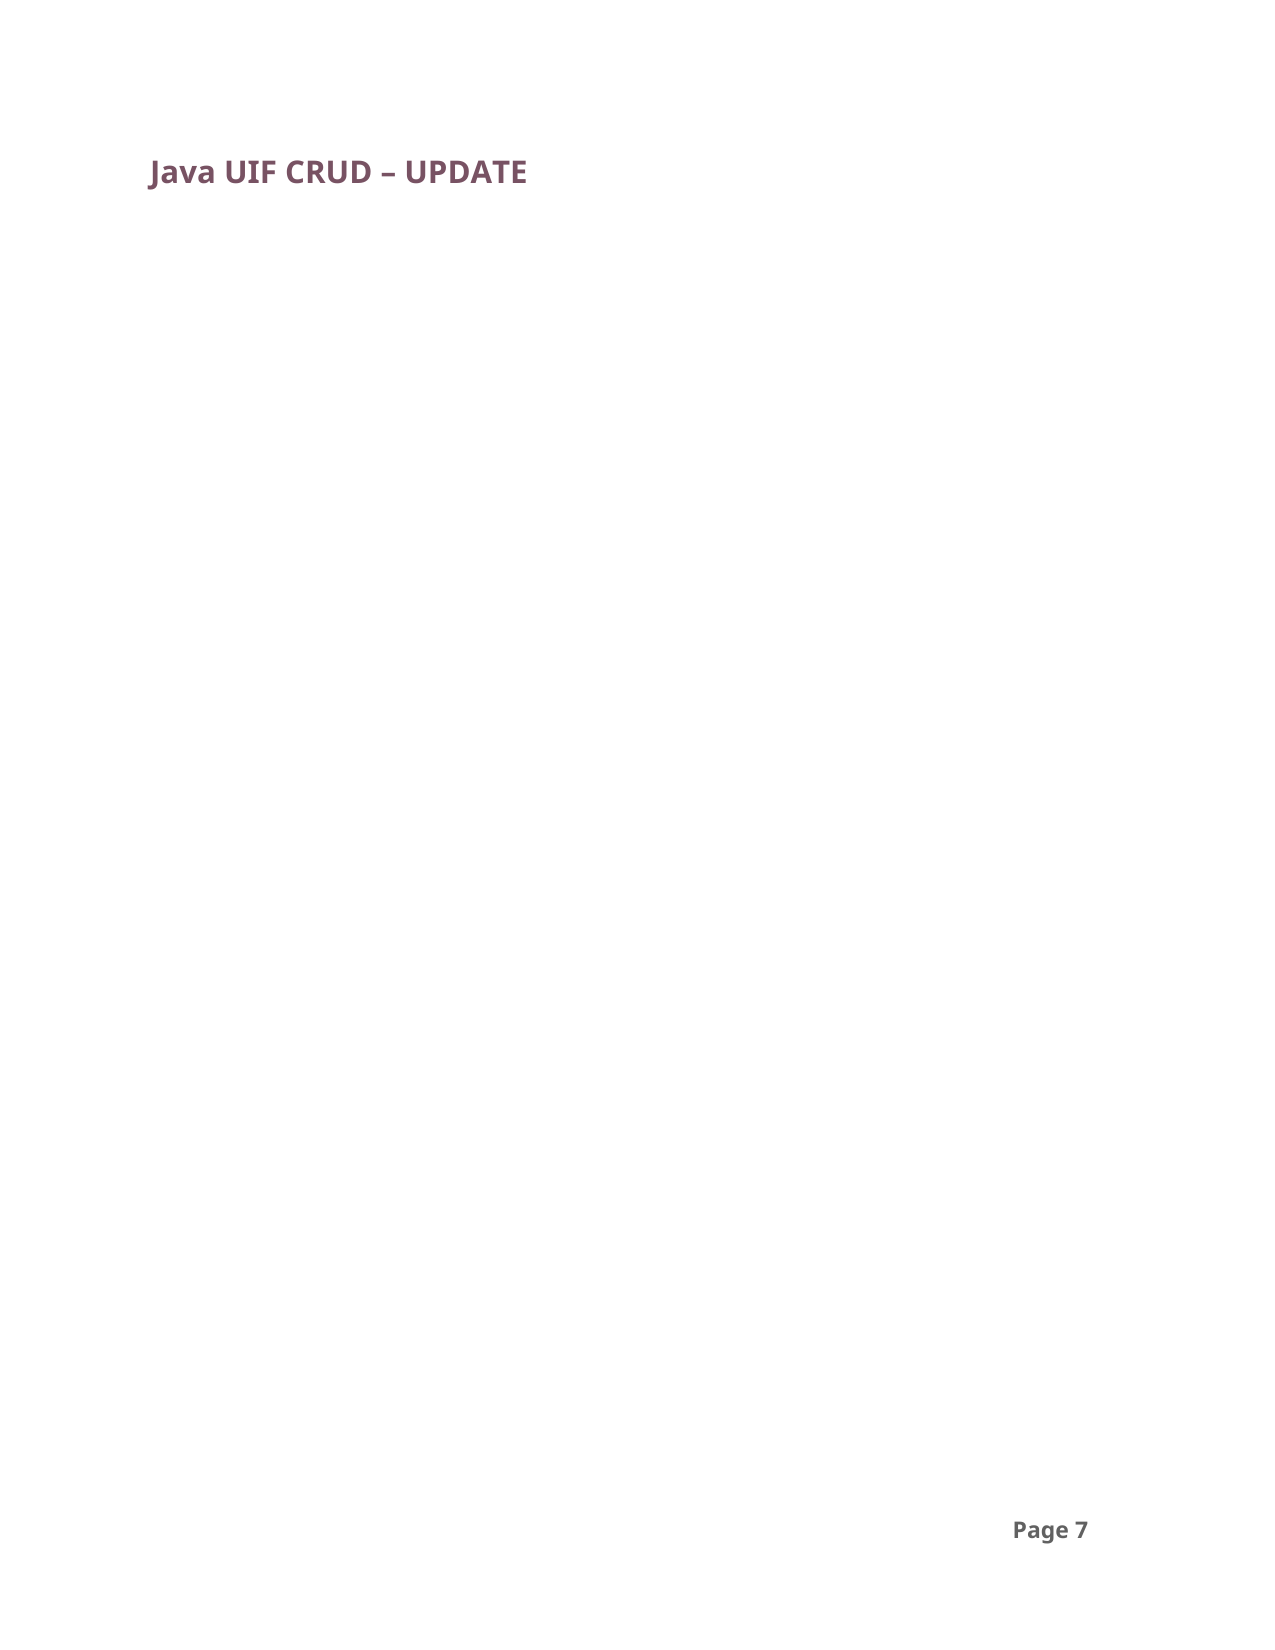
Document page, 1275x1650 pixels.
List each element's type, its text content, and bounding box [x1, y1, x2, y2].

subtitle Java UIF CRUD – UPDATE [150, 150, 1088, 193]
